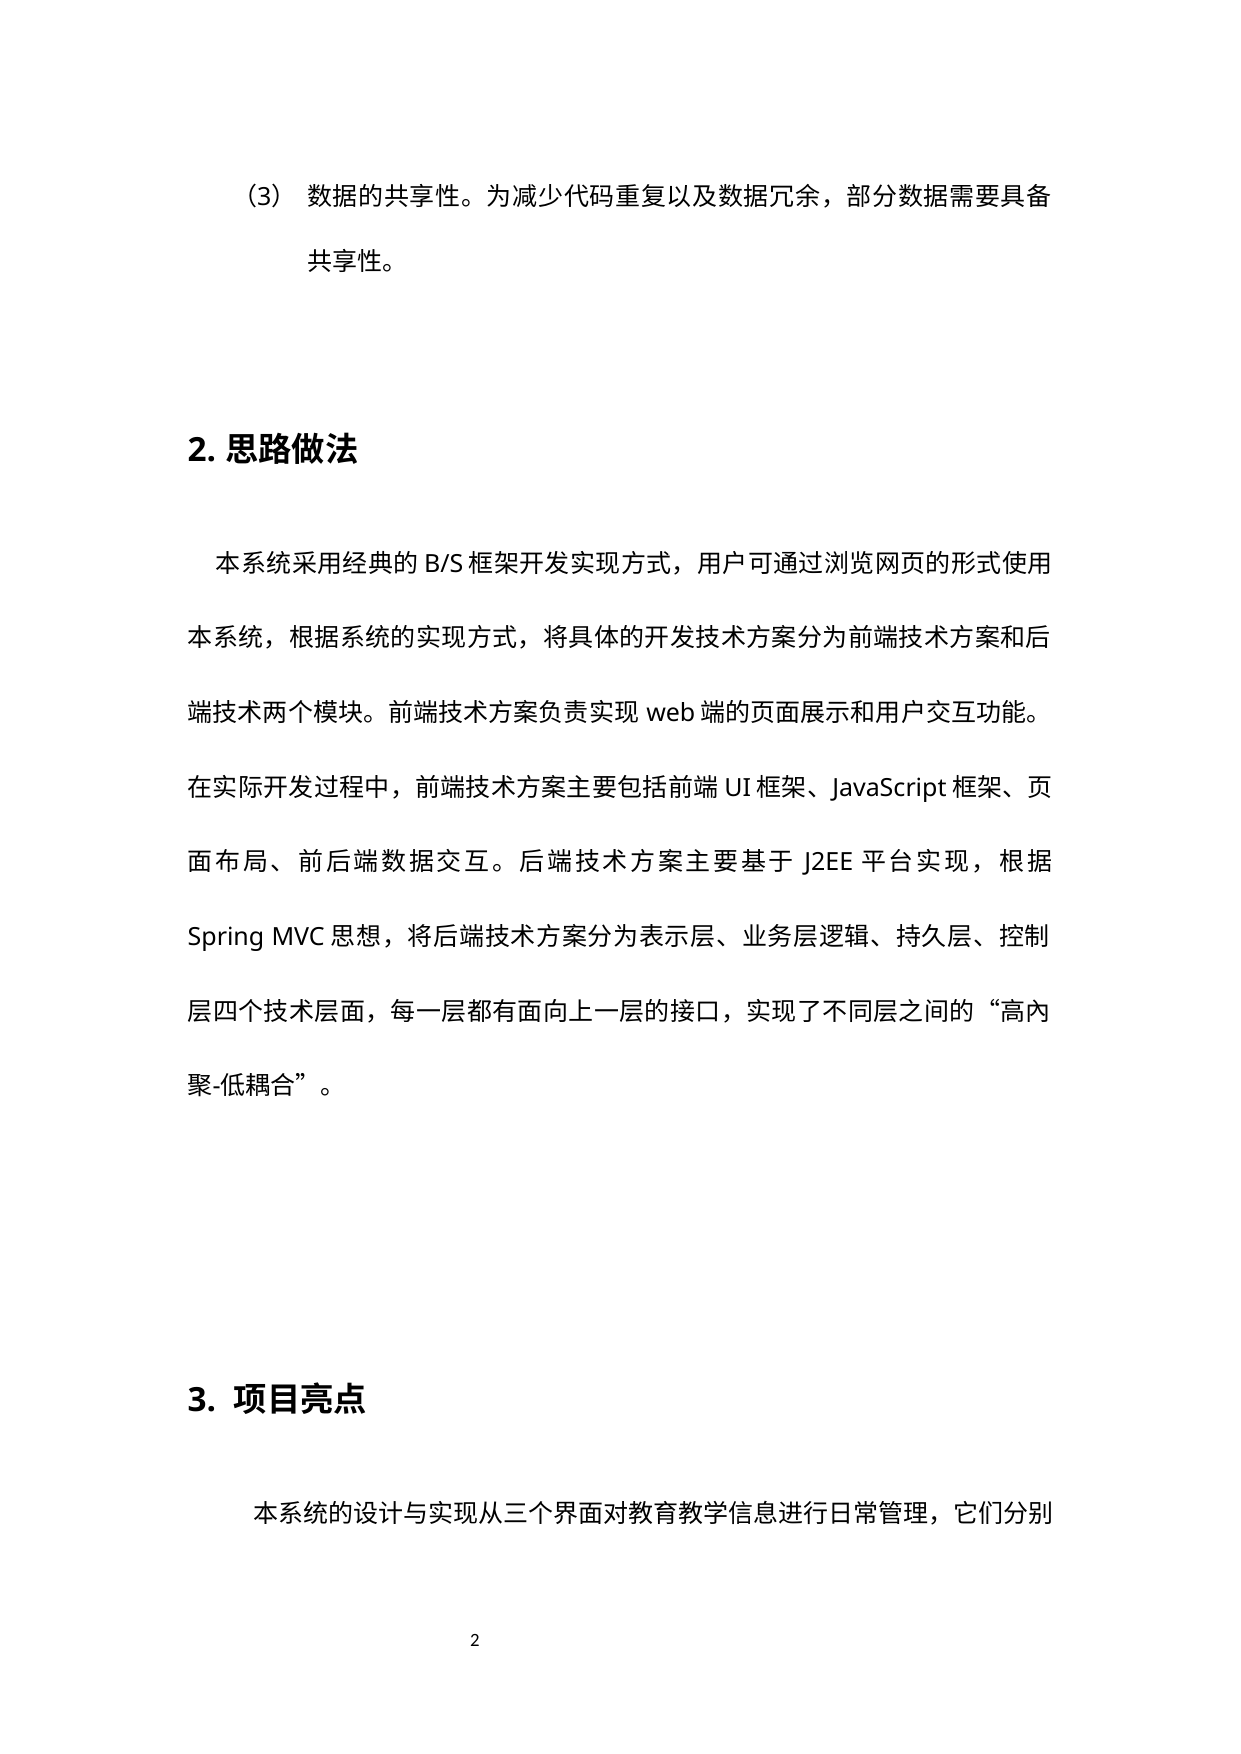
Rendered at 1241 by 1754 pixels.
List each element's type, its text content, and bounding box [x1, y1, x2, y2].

text 2. 思路做法 [187, 414, 1053, 479]
text 本系统采用经典的B/S框架开发实现方式，用户可通过浏览网页的形式使用本系统，根据系统的实现方式，将具体的开发技术方案分为前端技术方案和后端技术两个模块。前端技术方案负责实现web端的页面展示和用户交互功能。在实际开发过程中，前端技术方案主要包括前端UI框架、JavaScript框架、页面布局、前后端数据交互。后端技术方案主要基于J2EE平台实现，根据Spring MVC思想，将后端技术方案分为表示层、业务层逻辑、持久层、控制层四个技术层面，每一层都有面向上一层的接口，实现了不同层之间的“高內聚-低耦合”。 [187, 529, 1053, 1116]
text 3. 项目亮点 [187, 1365, 1053, 1430]
list 数据的共享性。为减少代码重复以及数据冗余，部分数据需要具备共享性。 [232, 162, 1053, 292]
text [187, 1479, 1053, 1544]
